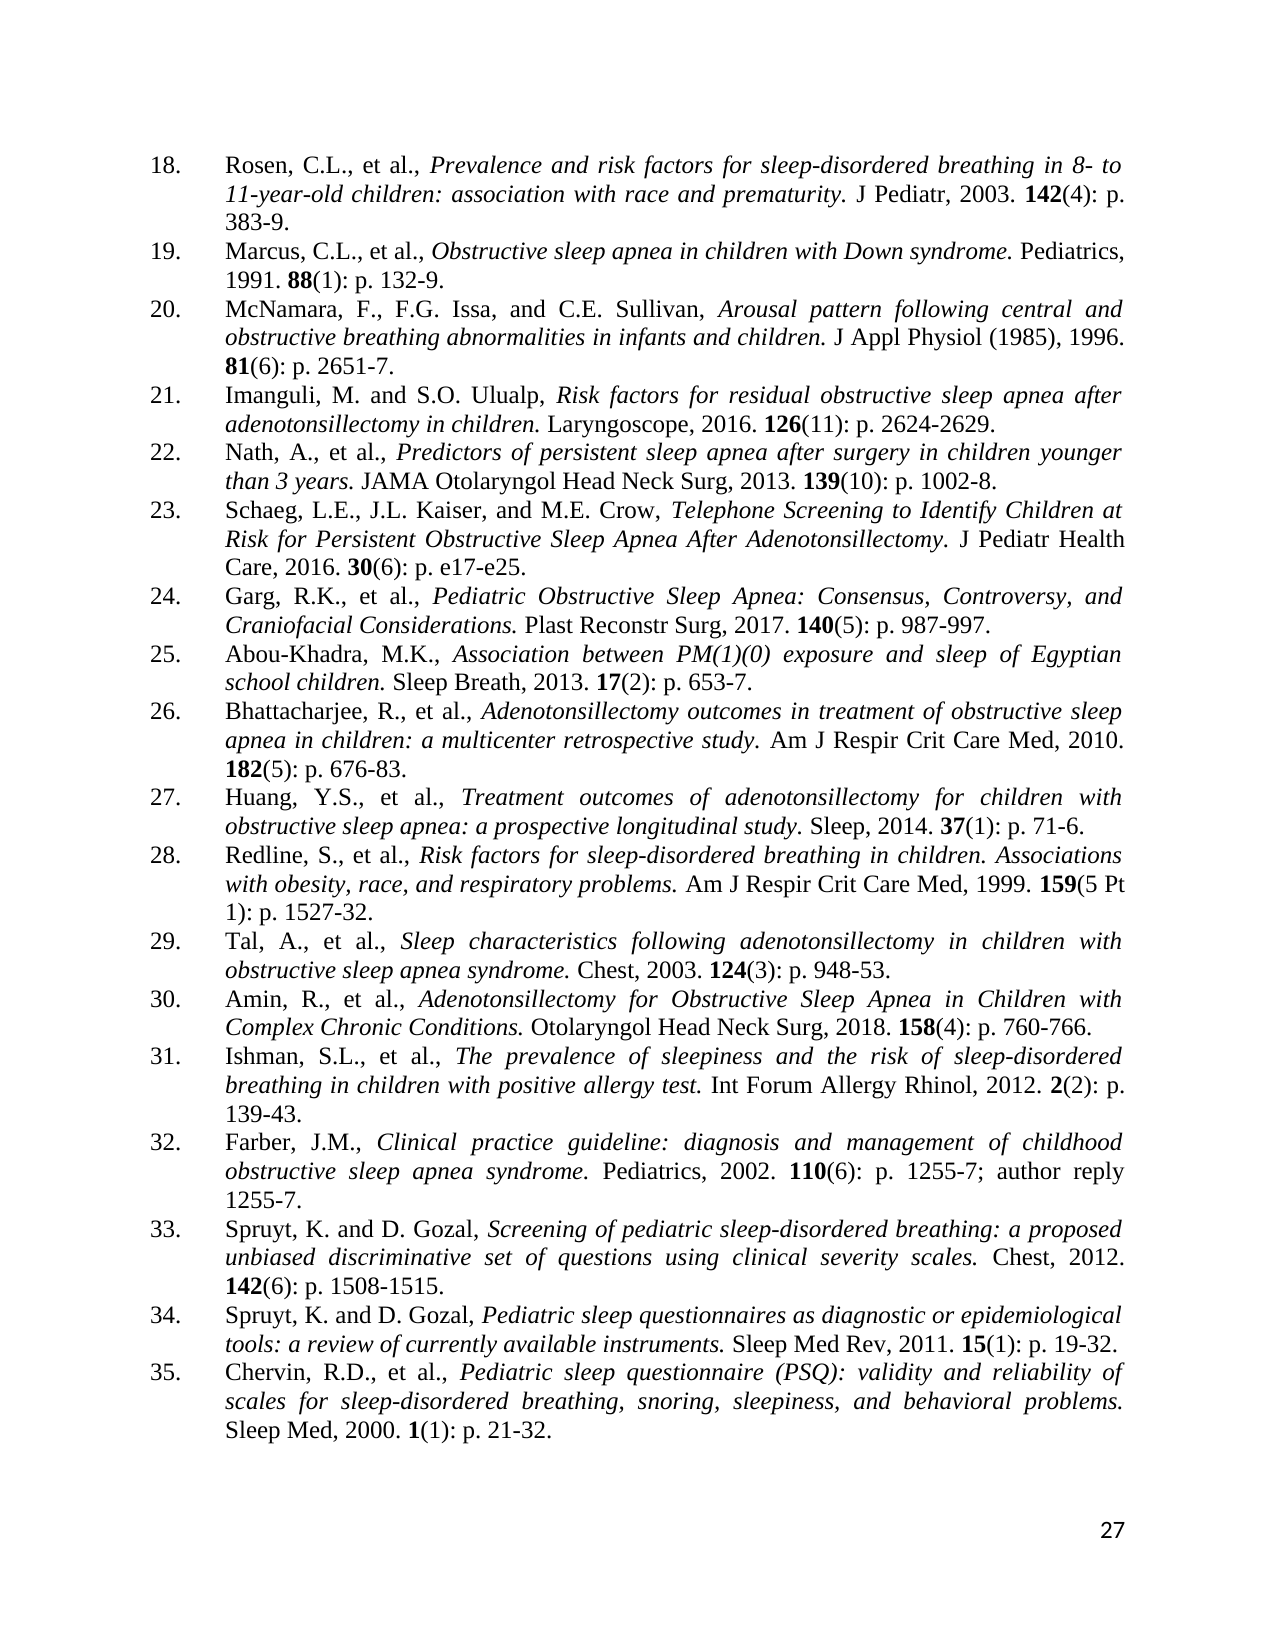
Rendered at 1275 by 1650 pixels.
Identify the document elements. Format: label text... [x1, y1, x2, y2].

text 35. Chervin, R.D., et al., Pediatric sleep questionnaire (PSQ): validity and reliability of scales for sleep-disordered breathing, snoring, sleepiness, and behavioral problems. Sleep Med, 2000. 1(1): p. 21-32. [150, 1357, 1125, 1444]
text 23. Schaeg, L.E., J.L. Kaiser, and M.E. Crow, Telephone Screening to Identify Children at Risk for Persistent Obstructive Sleep Apnea After Adenotonsillectomy. J Pediatr Health Care, 2016. 30(6): p. e17-e25. [150, 495, 1125, 581]
text 21. Imanguli, M. and S.O. Ulualp, Risk factors for residual obstructive sleep apnea after adenotonsillectomy in children. Laryngoscope, 2016. 126(11): p. 2624-2629. [150, 380, 1125, 437]
text 30. Amin, R., et al., Adenotonsillectomy for Obstructive Sleep Apnea in Children with Complex Chronic Conditions. Otolaryngol Head Neck Surg, 2018. 158(4): p. 760-766. [150, 984, 1125, 1041]
text 25. Abou-Khadra, M.K., Association between PM(1)(0) exposure and sleep of Egyptian school children. Sleep Breath, 2013. 17(2): p. 653-7. [150, 639, 1125, 696]
text 22. Nath, A., et al., Predictors of persistent sleep apnea after surgery in children younger than 3 years. JAMA Otolaryngol Head Neck Surg, 2013. 139(10): p. 1002-8. [150, 437, 1125, 495]
text 20. McNamara, F., F.G. Issa, and C.E. Sullivan, Arousal pattern following central and obstructive breathing abnormalities in infants and children. J Appl Physiol (1985), 1996. 81(6): p. 2651-7. [150, 294, 1125, 380]
text 34. Spruyt, K. and D. Gozal, Pediatric sleep questionnaires as diagnostic or epidemiological tools: a review of currently available instruments. Sleep Med Rev, 2011. 15(1): p. 19-32. [150, 1300, 1125, 1357]
text 19. Marcus, C.L., et al., Obstructive sleep apnea in children with Down syndrome. Pediatrics, 1991. 88(1): p. 132-9. [150, 236, 1125, 294]
text 32. Farber, J.M., Clinical practice guideline: diagnosis and management of childhood obstructive sleep apnea syndrome. Pediatrics, 2002. 110(6): p. 1255-7; author reply 1255-7. [150, 1127, 1125, 1214]
text 18. Rosen, C.L., et al., Prevalence and risk factors for sleep-disordered breathing in 8- to 11-year-old children: association with race and prematurity. J Pediatr, 2003. 142(4): p. 383-9. [150, 150, 1125, 236]
text 27. Huang, Y.S., et al., Treatment outcomes of adenotonsillectomy for children with obstructive sleep apnea: a prospective longitudinal study. Sleep, 2014. 37(1): p. 71-6. [150, 782, 1125, 840]
text 28. Redline, S., et al., Risk factors for sleep-disordered breathing in children. Associations with obesity, race, and respiratory problems. Am J Respir Crit Care Med, 1999. 159(5 Pt 1): p. 1527-32. [150, 840, 1125, 926]
text 33. Spruyt, K. and D. Gozal, Screening of pediatric sleep-disordered breathing: a proposed unbiased discriminative set of questions using clinical severity scales. Chest, 2012. 142(6): p. 1508-1515. [150, 1214, 1125, 1300]
text 24. Garg, R.K., et al., Pediatric Obstructive Sleep Apnea: Consensus, Controversy, and Craniofacial Considerations. Plast Reconstr Surg, 2017. 140(5): p. 987-997. [150, 581, 1125, 639]
text 29. Tal, A., et al., Sleep characteristics following adenotonsillectomy in children with obstructive sleep apnea syndrome. Chest, 2003. 124(3): p. 948-53. [150, 926, 1125, 984]
text 26. Bhattacharjee, R., et al., Adenotonsillectomy outcomes in treatment of obstructive sleep apnea in children: a multicenter retrospective study. Am J Respir Crit Care Med, 2010. 182(5): p. 676-83. [150, 696, 1125, 782]
text 31. Ishman, S.L., et al., The prevalence of sleepiness and the risk of sleep-disordered breathing in children with positive allergy test. Int Forum Allergy Rhinol, 2012. 2(2): p. 139-43. [150, 1041, 1125, 1127]
